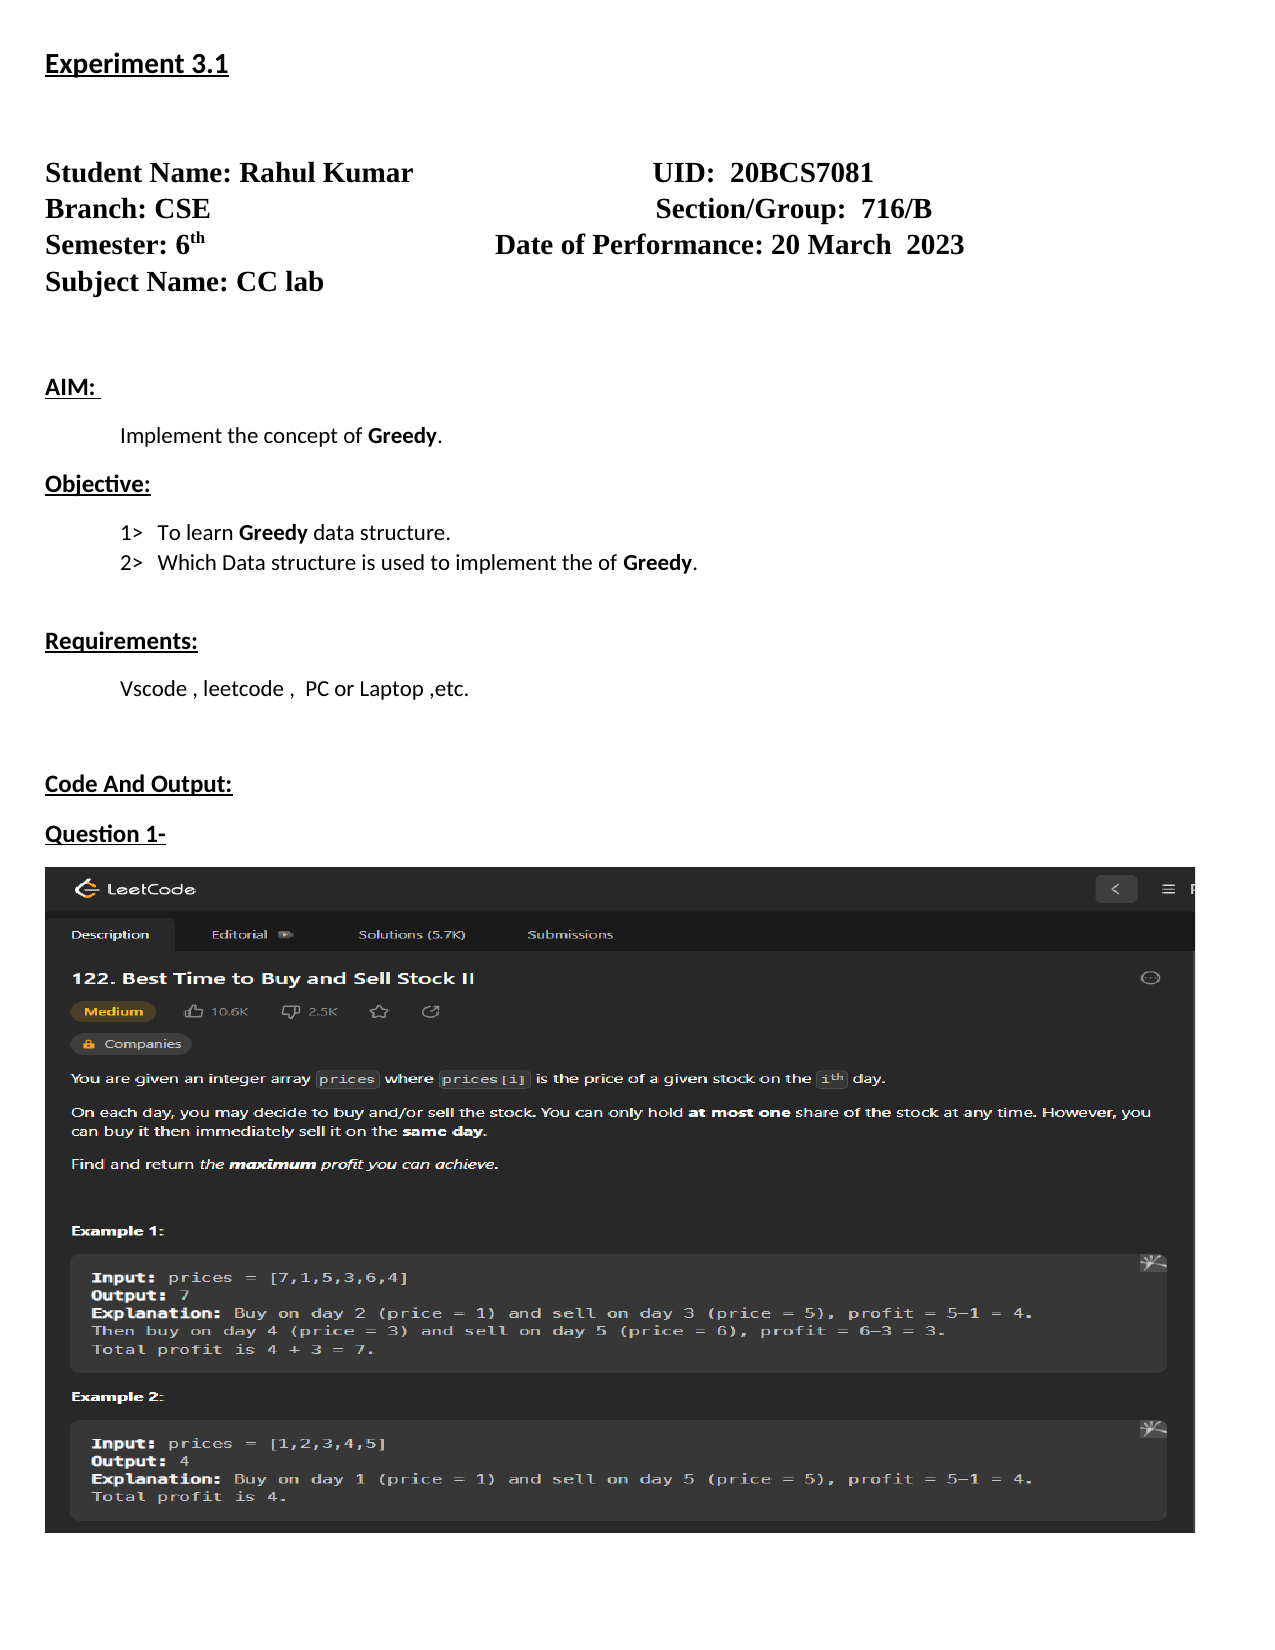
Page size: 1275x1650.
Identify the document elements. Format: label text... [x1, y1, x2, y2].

text Question 1- [45, 818, 1200, 848]
text Code And Output: [45, 768, 1200, 799]
text Student Name: Rahul Kumar UID: 20BCS7081 [45, 155, 1200, 189]
text Vscode , leetcode , PC or Laptop ,etc. [45, 674, 1200, 702]
list To learn Greedy data structure. [120, 518, 1200, 546]
text Implement the concept of Greedy. [45, 421, 1200, 449]
text Semester: 6th Date of Performance: 20 March 2023 [45, 227, 1200, 261]
text Subject Name: CC lab [45, 264, 1200, 297]
picture [45, 867, 1196, 1533]
list Which Data structure is used to implement the of Greedy. [120, 548, 1200, 576]
text Experiment 3.1 [45, 45, 1200, 81]
text AIM: [45, 372, 1200, 402]
text Branch: CSE Section/Group: 716/B [45, 191, 1200, 225]
text Requirements: [45, 625, 1200, 655]
text Objective: [45, 468, 1200, 498]
